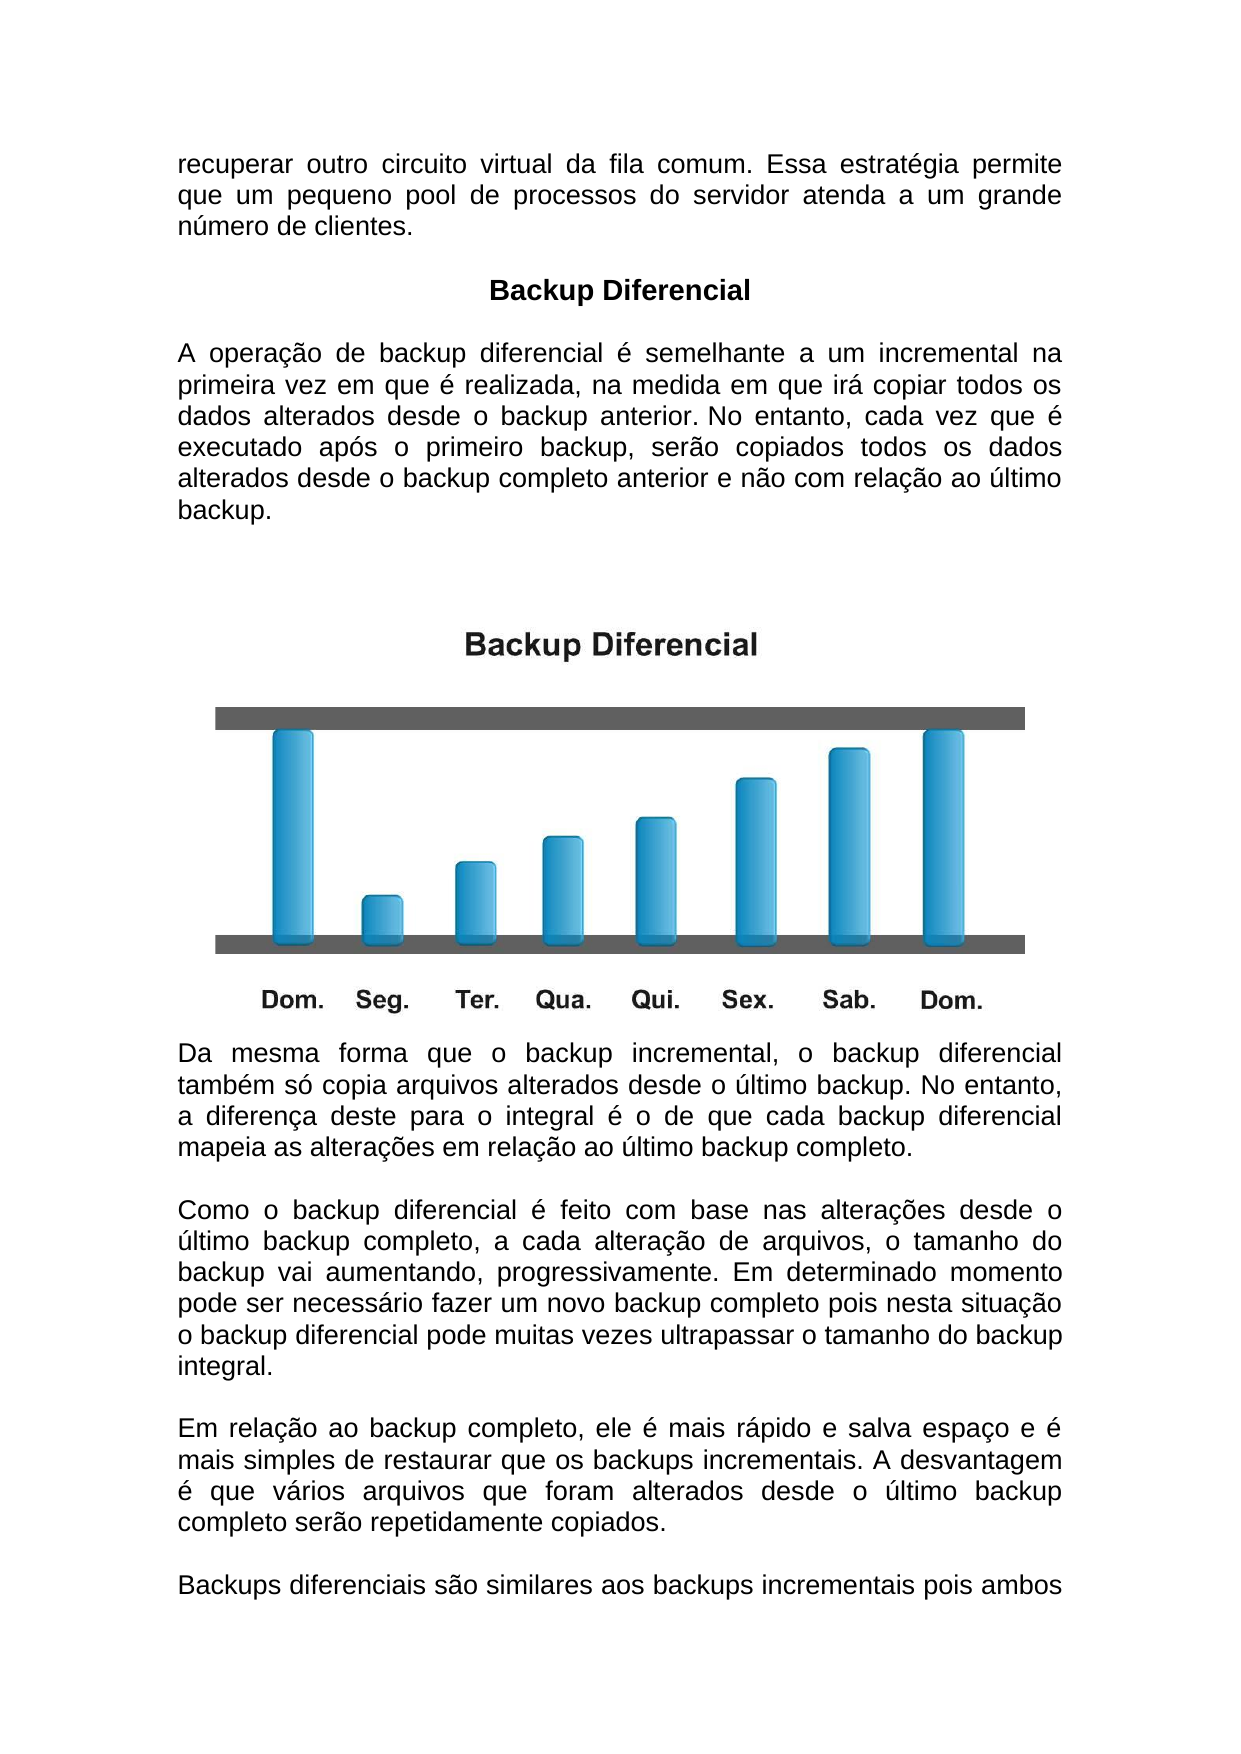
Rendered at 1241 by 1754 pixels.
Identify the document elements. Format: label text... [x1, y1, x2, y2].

text Como o backup diferencial é feito com base nas alterações desde o último backup completo, a cada alteração de arquivos, o tamanho do backup vai aumentando, progressivamente. Em determinado momento pode ser necessário fazer um novo backup completo pois nesta situação o backup diferencial pode muitas vezes ultrapassar o tamanho do backup integral. [177, 1194, 1063, 1381]
text Em relação ao backup completo, ele é mais rápido e salva espaço e é mais simples de restaurar que os backups incrementais. A desvantagem é que vários arquivos que foram alterados desde o último backup completo serão repetidamente copiados. [177, 1412, 1063, 1537]
text A operação de backup diferencial é semelhante a um incremental na primeira vez em que é realizada, na medida em que irá copiar todos os dados alterados desde o backup anterior. No entanto, cada vez que é executado após o primeiro backup, serão copiados todos os dados alterados desde o backup completo anterior e não com relação ao último backup. [177, 306, 1063, 525]
picture [215, 614, 1025, 1031]
text Backup Diferencial [177, 273, 1063, 306]
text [177, 148, 1063, 241]
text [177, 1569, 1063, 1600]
